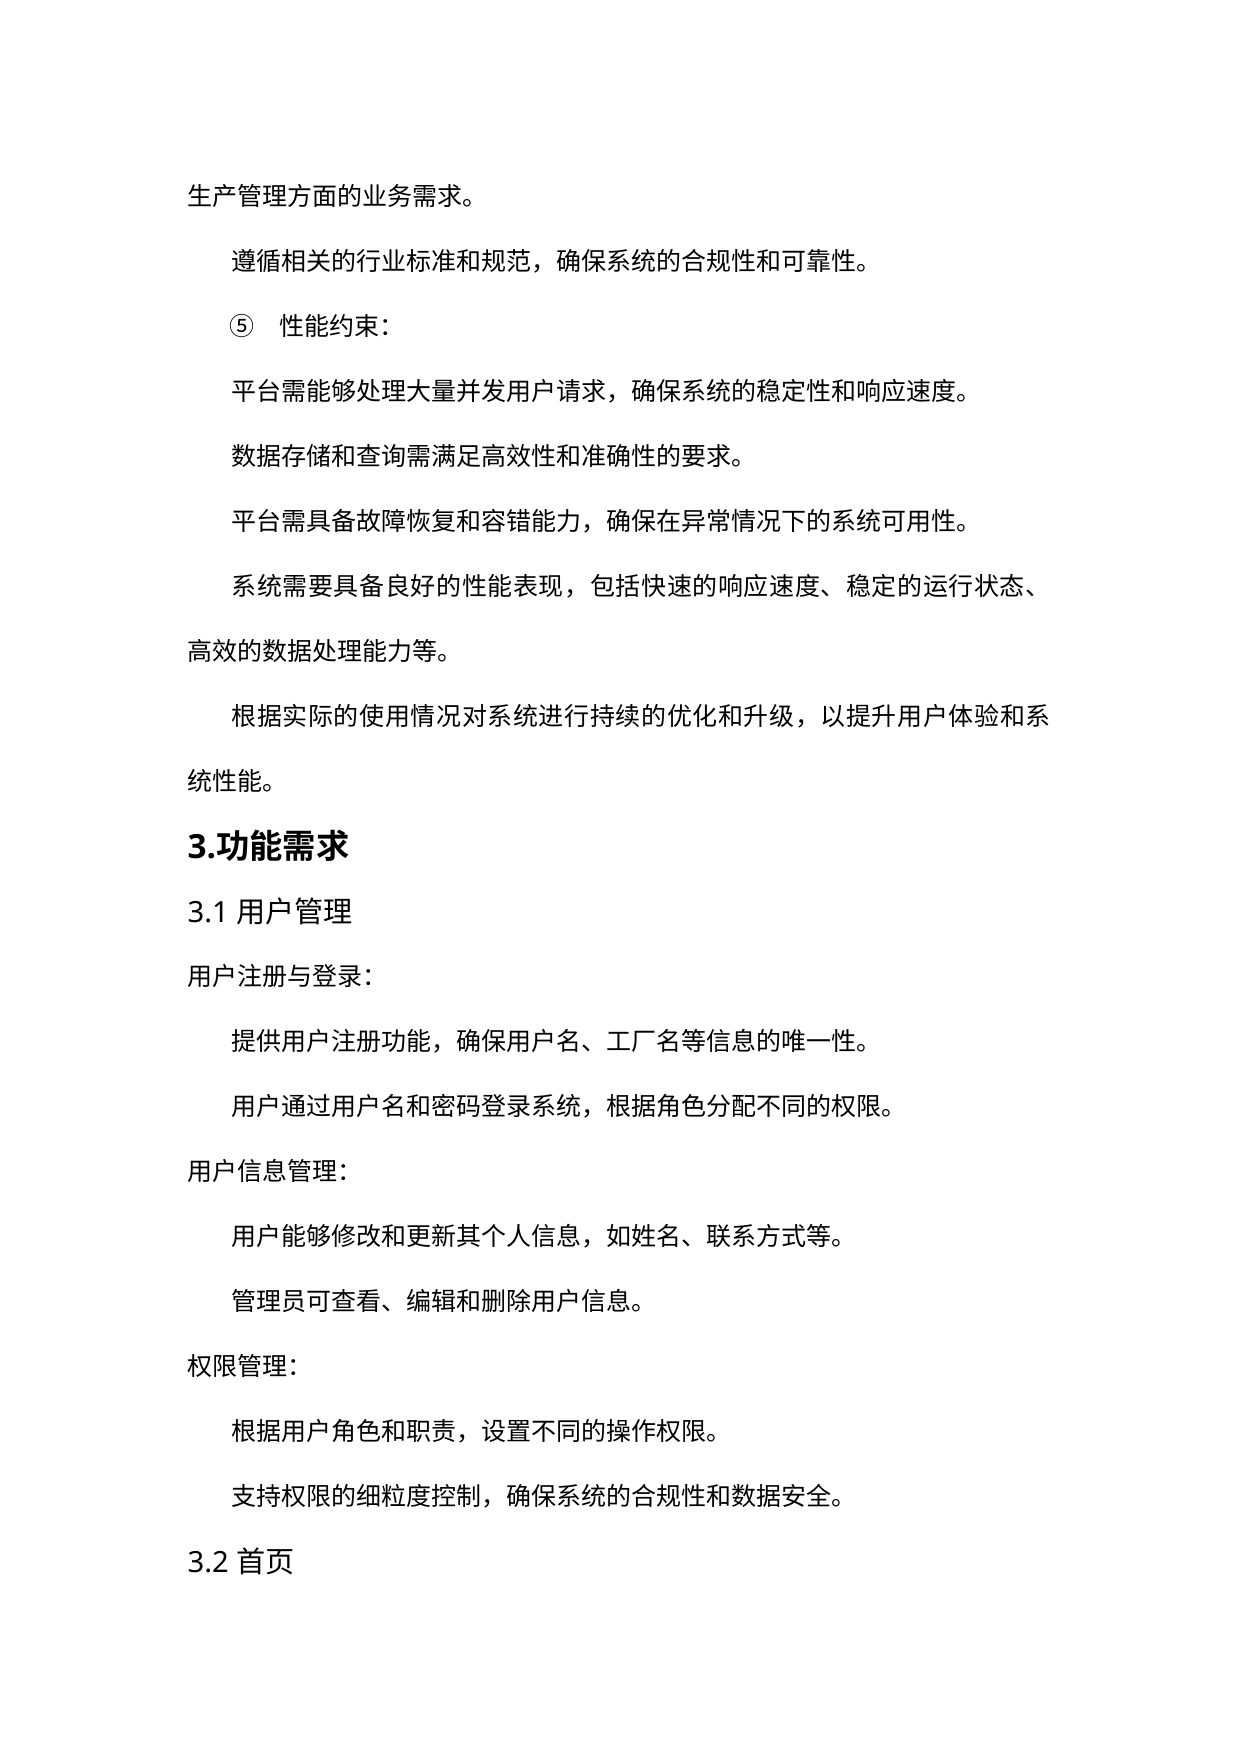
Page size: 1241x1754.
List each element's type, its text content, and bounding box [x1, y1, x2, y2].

text 根据用户角色和职责，设置不同的操作权限。 [187, 1397, 1053, 1462]
text 平台需能够处理大量并发用户请求，确保系统的稳定性和响应速度。 [187, 357, 1053, 422]
text 数据存储和查询需满足高效性和准确性的要求。 [187, 422, 1053, 487]
text 用户信息管理： [187, 1137, 1053, 1202]
list 3.功能需求 [187, 812, 1053, 877]
text 平台需具备故障恢复和容错能力，确保在异常情况下的系统可用性。 [187, 487, 1053, 552]
text 系统需要具备良好的性能表现，包括快速的响应速度、稳定的运行状态、高效的数据处理能力等。 [187, 552, 1053, 682]
text 3.1 用户管理 [187, 877, 1053, 942]
text 权限管理： [187, 1332, 1053, 1397]
text 根据实际的使用情况对系统进行持续的优化和升级，以提升用户体验和系统性能。 [187, 682, 1053, 812]
text 管理员可查看、编辑和删除用户信息。 [187, 1267, 1053, 1332]
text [187, 162, 1053, 227]
list 性能约束： [187, 292, 1053, 357]
text 遵循相关的行业标准和规范，确保系统的合规性和可靠性。 [187, 227, 1053, 292]
text 用户能够修改和更新其个人信息，如姓名、联系方式等。 [187, 1202, 1053, 1267]
text 提供用户注册功能，确保用户名、工厂名等信息的唯一性。 [187, 1007, 1053, 1072]
text 用户通过用户名和密码登录系统，根据角色分配不同的权限。 [187, 1072, 1053, 1137]
text 支持权限的细粒度控制，确保系统的合规性和数据安全。 [187, 1462, 1053, 1527]
text 用户注册与登录： [187, 942, 1053, 1007]
text 3.2 首页 [187, 1527, 1053, 1592]
